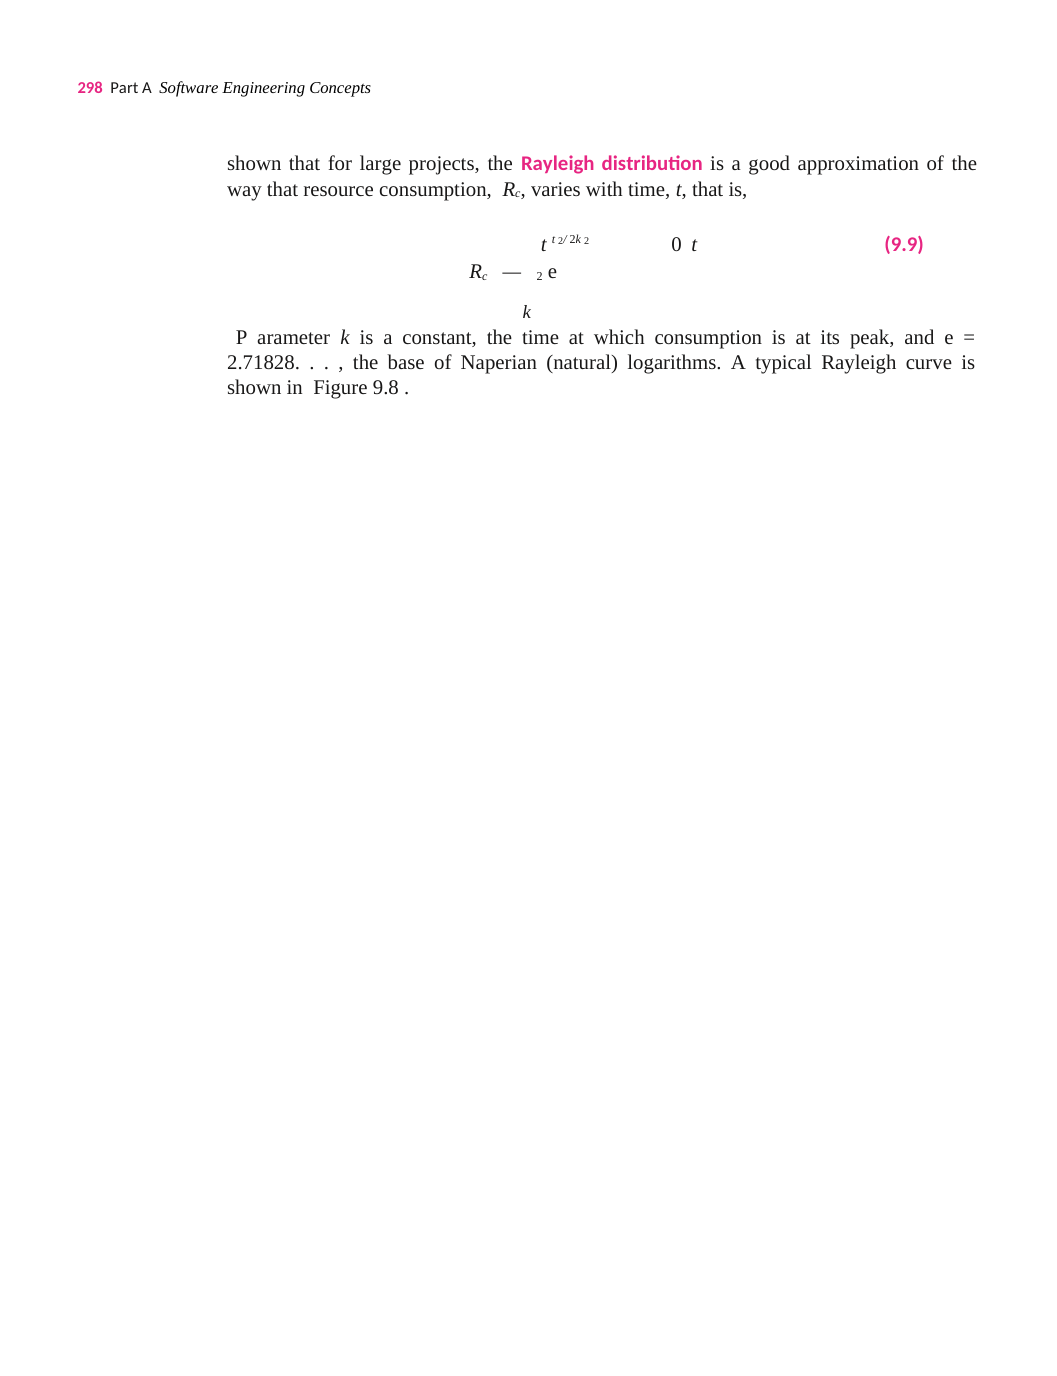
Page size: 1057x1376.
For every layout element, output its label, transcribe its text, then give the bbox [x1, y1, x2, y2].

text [226, 150, 977, 201]
text t t 2/ 2k 2 0 t (9.9) [77, 231, 977, 256]
text P arameter k is a constant, the time at which consumption is at its peak, and e = 2.71828. . . , the base of Naperian (natural) logarithms. A typical Rayleigh curve is shown in Figure 9.8 . [226, 325, 977, 399]
text k [77, 285, 976, 322]
text Rc — 2 e [77, 259, 977, 283]
